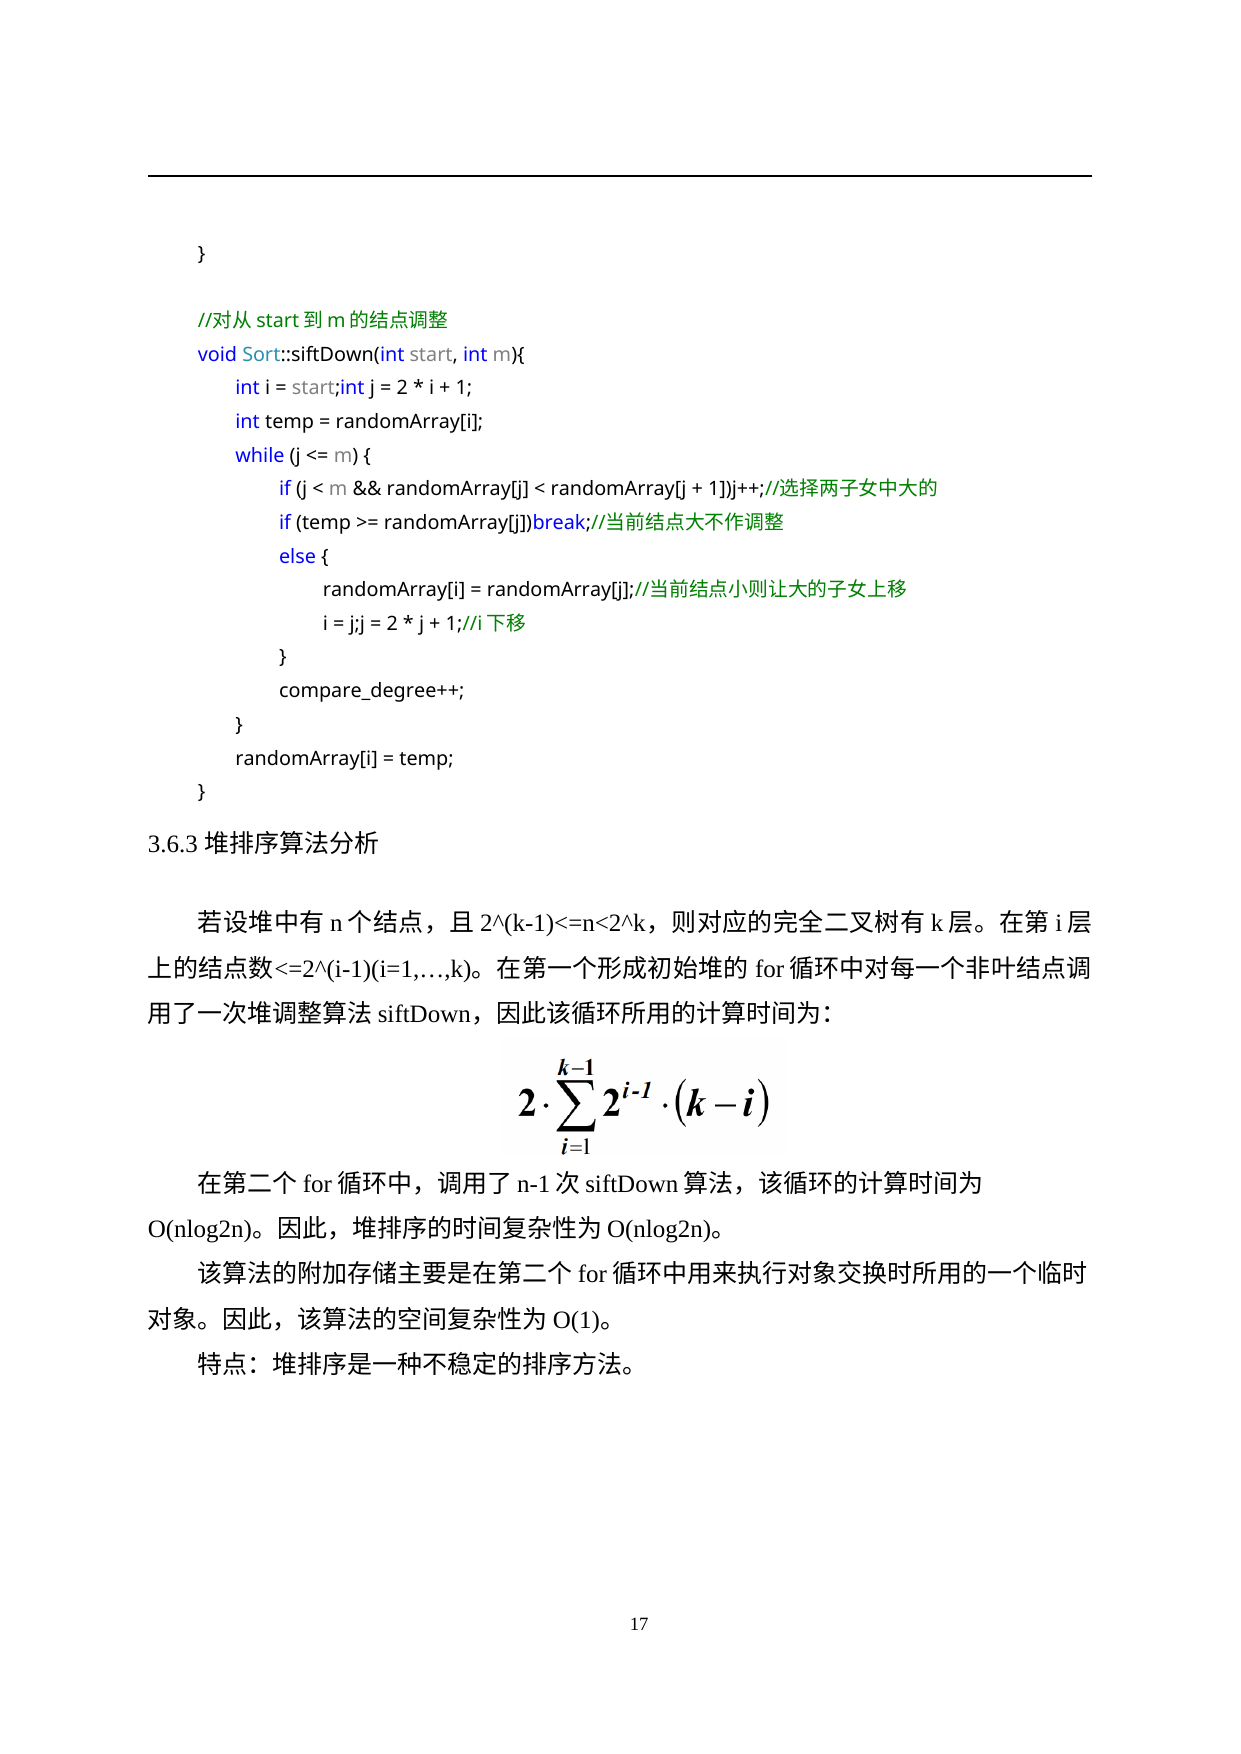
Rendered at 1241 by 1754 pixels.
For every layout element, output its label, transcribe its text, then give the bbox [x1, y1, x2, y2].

text while (j <= m) { [148, 441, 1092, 468]
text 该算法的附加存储主要是在第二个for循环中用来执行对象交换时所用的一个临时对象。因此，该算法的空间复杂性为O(1)。 [148, 1254, 1092, 1335]
text randomArray[i] = randomArray[j];//当前结点小则让大的子女上移 [148, 576, 1092, 602]
text compare_degree++; [148, 676, 1092, 703]
text 若设堆中有n个结点，且2^(k-1)<=n<2^k，则对应的完全二叉树有k层。在第i层上的结点数<=2^(i-1)(i=1,…,k)。在第一个形成初始堆的for循环中对每一个非叶结点调用了一次堆调整算法siftDown，因此该循环所用的计算时间为： [148, 903, 1092, 1030]
text 在第二个for循环中，调用了n-1次siftDown算法，该循环的计算时间为O(nlog2n)。因此，堆排序的时间复杂性为O(nlog2n)。 [148, 1163, 1092, 1245]
text } [148, 643, 1092, 670]
text 特点：堆排序是一种不稳定的排序方法。 [148, 1344, 1092, 1381]
text randomArray[i] = temp; [148, 744, 1092, 771]
text void Sort::siftDown(int start, int m){ [148, 340, 1092, 367]
text i = j;j = 2 * j + 1;//i下移 [148, 609, 1092, 636]
text //对从start到m的结点调整 [148, 306, 1092, 333]
text } [148, 239, 1092, 266]
picture [501, 1038, 789, 1156]
text if (temp >= randomArray[j])break;//当前结点大不作调整 [148, 508, 1092, 535]
text else { [148, 542, 1092, 569]
subtitle 3.6.3 堆排序算法分析 [148, 823, 1092, 860]
text } [148, 710, 1092, 737]
text } [148, 777, 1092, 804]
text int temp = randomArray[i]; [148, 407, 1092, 434]
text int i = start;int j = 2 * i + 1; [148, 374, 1092, 401]
text if (j < m && randomArray[j] < randomArray[j + 1])j++;//选择两子女中大的 [148, 474, 1092, 502]
